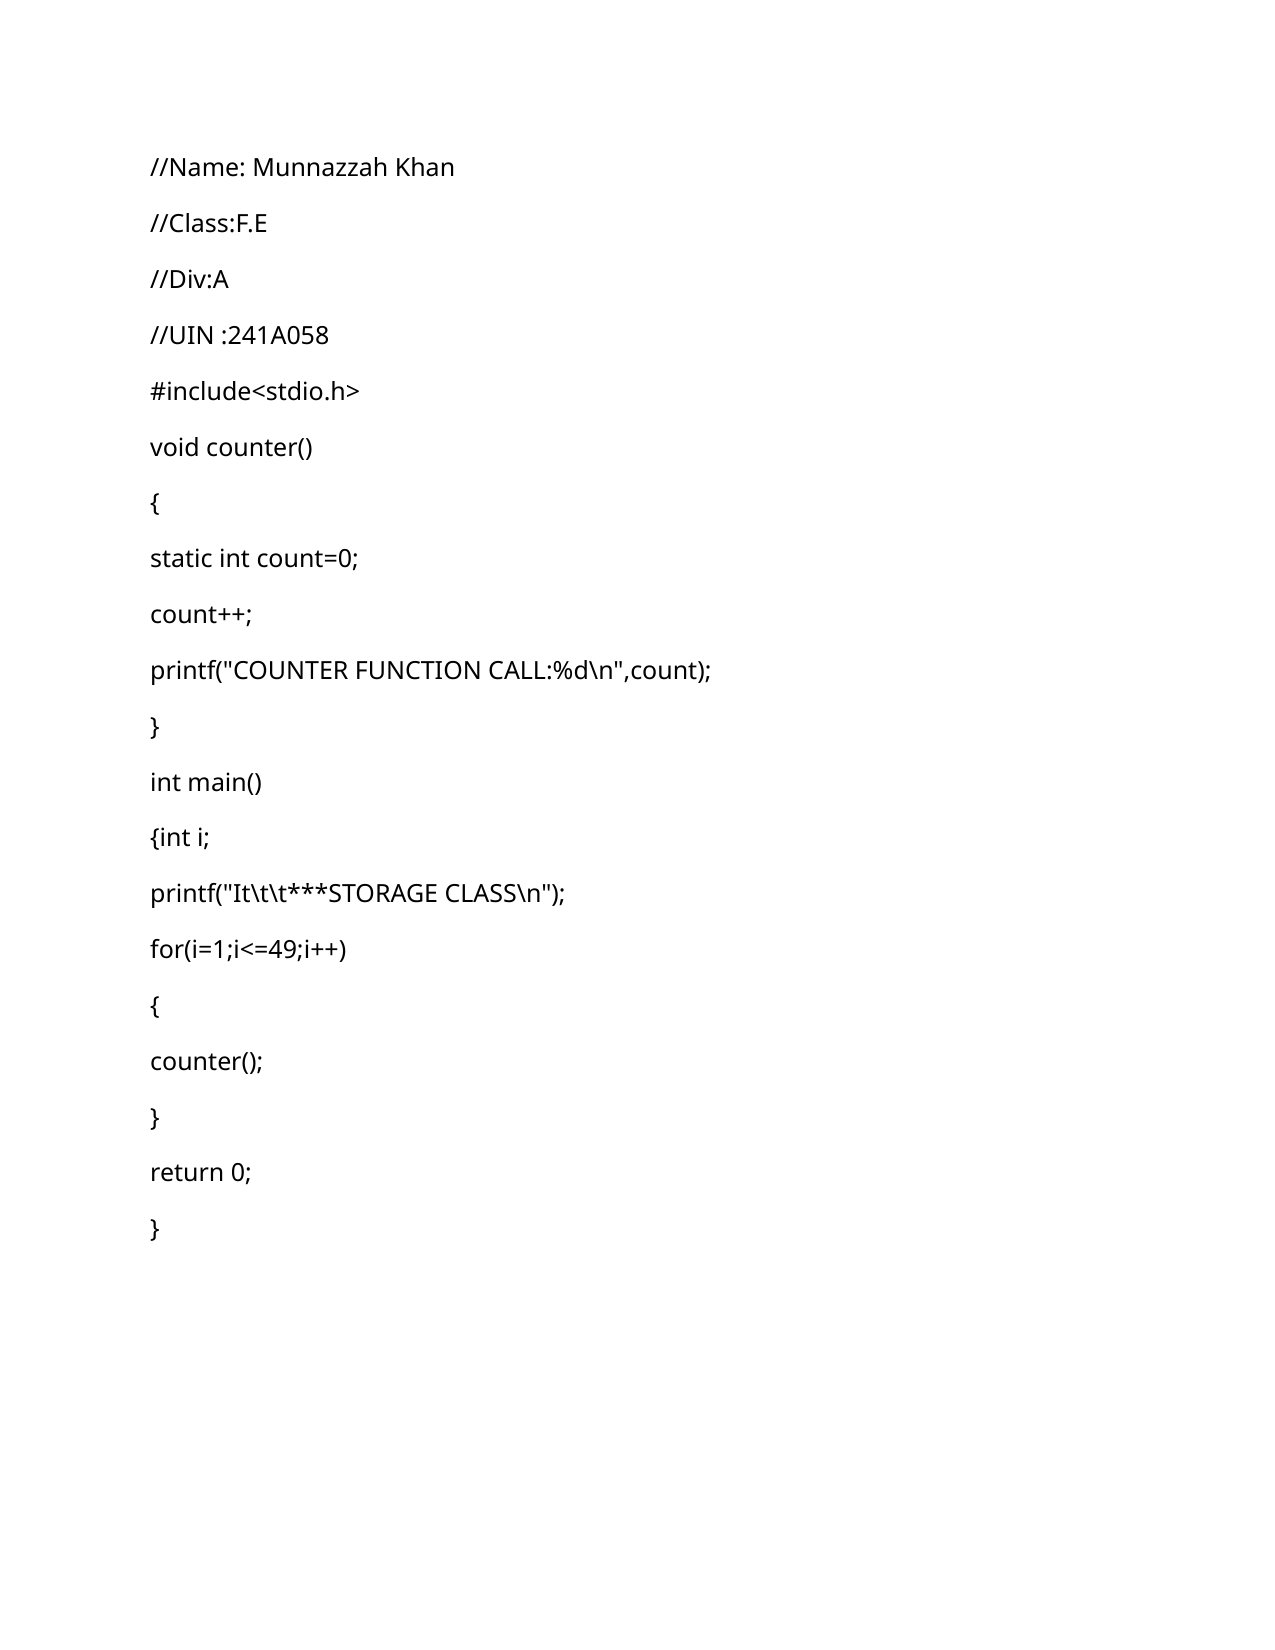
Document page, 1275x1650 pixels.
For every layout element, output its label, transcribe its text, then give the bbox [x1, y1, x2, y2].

text } [150, 1211, 1125, 1245]
text printf("COUNTER FUNCTION CALL:%d\n",count); [150, 652, 1125, 687]
text return 0; [150, 1155, 1125, 1189]
text //Name: Munnazzah Khan [150, 150, 1125, 184]
text //UIN :241A058 [150, 317, 1125, 352]
text for(i=1;i<=49;i++) [150, 932, 1125, 966]
text //Div:A [150, 262, 1125, 296]
text {int i; [150, 820, 1125, 854]
text void counter() [150, 429, 1125, 463]
text count++; [150, 597, 1125, 631]
text { [150, 987, 1125, 1022]
text } [150, 708, 1125, 742]
text //Class:F.E [150, 206, 1125, 240]
text #include<stdio.h> [150, 373, 1125, 407]
text printf("It\t\t***STORAGE CLASS\n"); [150, 876, 1125, 910]
text static int count=0; [150, 541, 1125, 575]
text counter(); [150, 1043, 1125, 1077]
text } [150, 1099, 1125, 1133]
text int main() [150, 764, 1125, 798]
text { [150, 485, 1125, 519]
